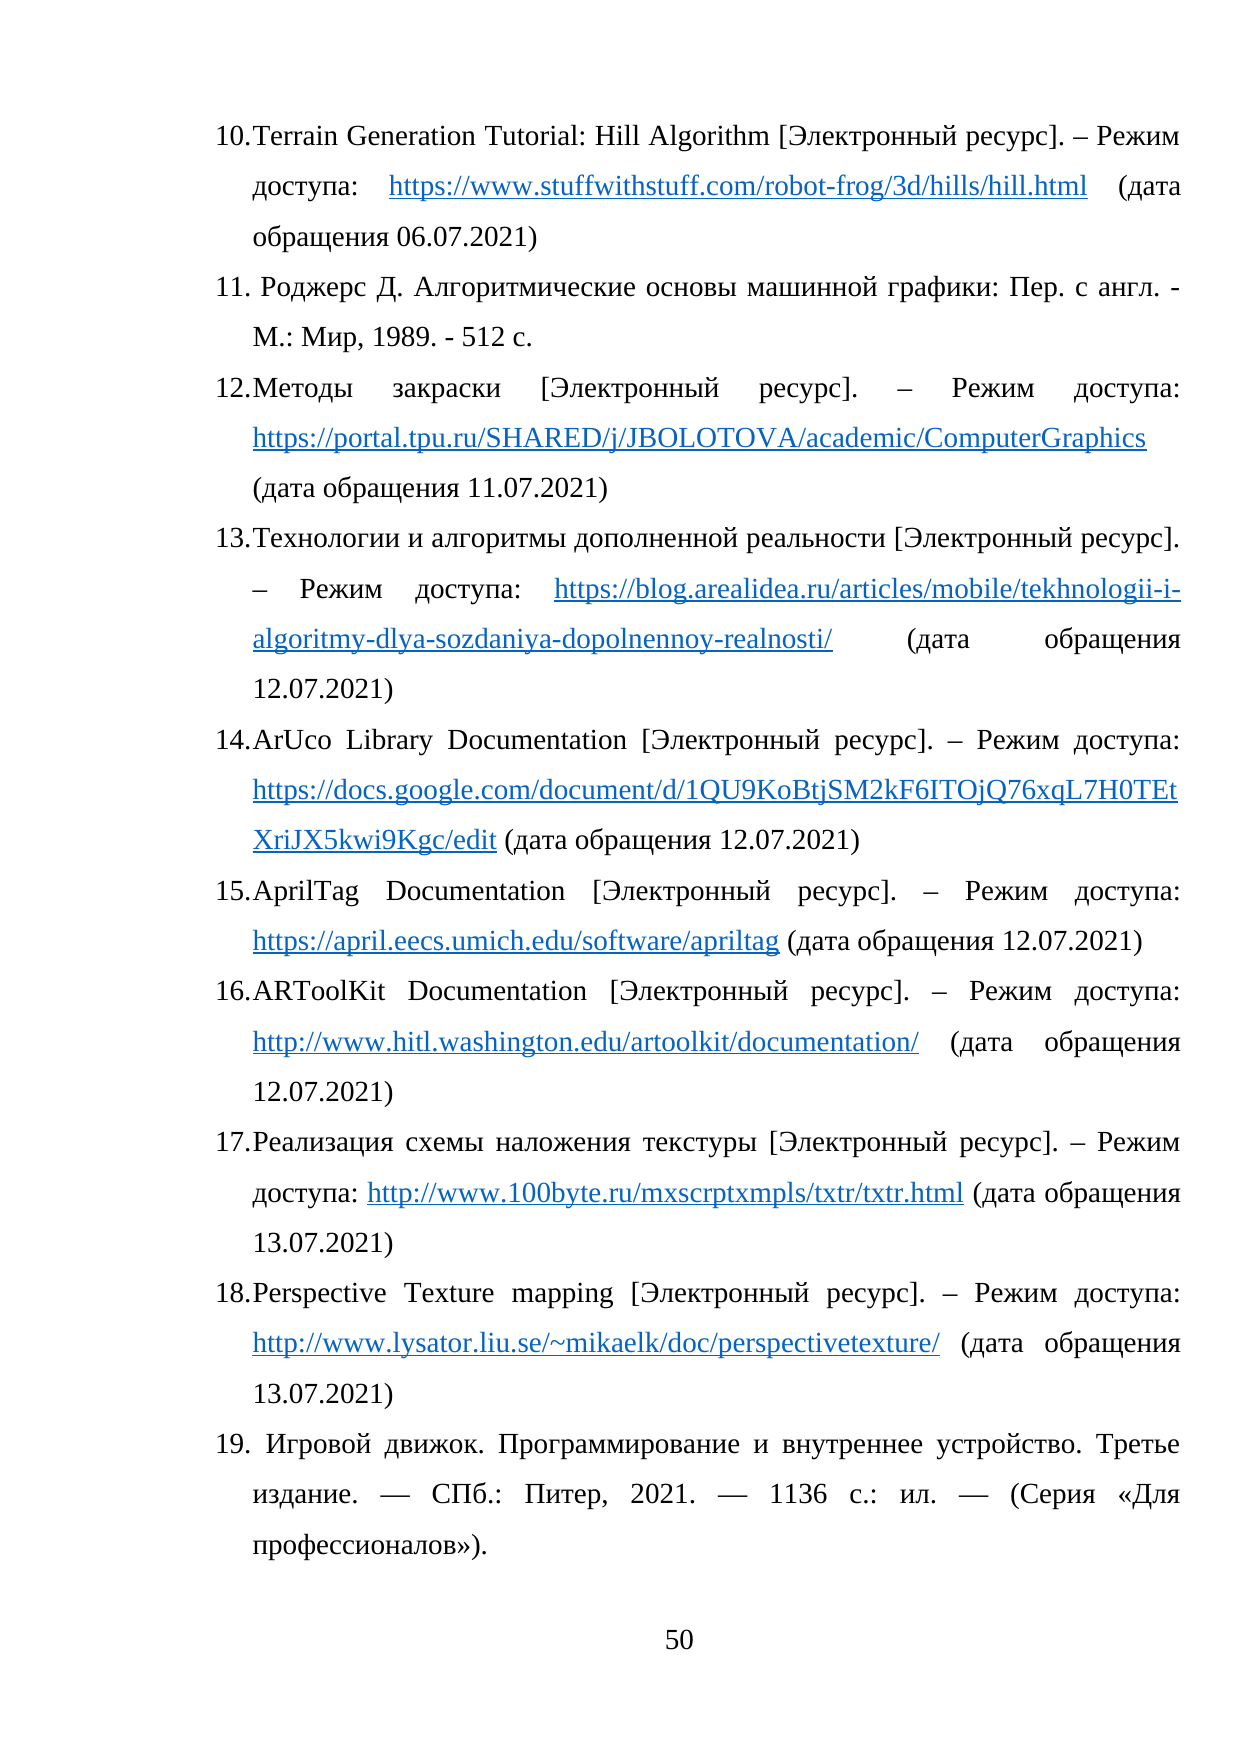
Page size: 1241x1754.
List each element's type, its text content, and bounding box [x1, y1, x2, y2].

list Роджерс Д. Алгоритмические основы машинной графики: Пер. с англ. - М.: Мир, 1989. - 512 с. [215, 269, 1181, 353]
list Реализация схемы наложения текстуры [Электронный ресурс]. – Режим доступа: http://www.100byte.ru/mxscrptxmpls/txtr/txtr.html (дата обращения 13.07.2021) [215, 1124, 1181, 1258]
list Terrain Generation Tutorial: Hill Algorithm [Электронный ресурс]. – Режим доступа: https://www.stuffwithstuff.com/robot-frog/3d/hills/hill.html (дата обращения 06.07.2021) [215, 118, 1181, 252]
list ArUco Library Documentation [Электронный ресурс]. – Режим доступа: https://docs.google.com/document/d/1QU9KoBtjSM2kF6ITOjQ76xqL7H0TEtXriJX5kwi9Kgc/edit (дата обращения 12.07.2021) [215, 722, 1181, 856]
list AprilTag Documentation [Электронный ресурс]. – Режим доступа: https://april.eecs.umich.edu/software/apriltag (дата обращения 12.07.2021) [215, 873, 1181, 957]
list ARToolKit Documentation [Электронный ресурс]. – Режим доступа: http://www.hitl.washington.edu/artoolkit/documentation/ (дата обращения 12.07.2021) [215, 973, 1181, 1108]
list Perspective Texture mapping [Электронный ресурс]. – Режим доступа: http://www.lysator.liu.se/~mikaelk/doc/perspectivetexture/ (дата обращения 13.07.2021) [215, 1275, 1181, 1409]
list Методы закраски [Электронный ресурс]. – Режим доступа: https://portal.tpu.ru/SHARED/j/JBOLOTOVA/academic/ComputerGraphics (дата обращения 11.07.2021) [215, 370, 1181, 504]
list Технологии и алгоритмы дополненной реальности [Электронный ресурс]. – Режим доступа: https://blog.arealidea.ru/articles/mobile/tekhnologii-i-algoritmy-dlya-sozdaniya-dopolnennoy-realnosti/ (дата обращения 12.07.2021) [215, 521, 1181, 705]
list Игровой движок. Программирование и внутреннее устройство. Третье издание. — СПб.: Питер, 2021. — 1136 с.: ил. — (Серия «Для профессионалов»). [215, 1426, 1181, 1560]
